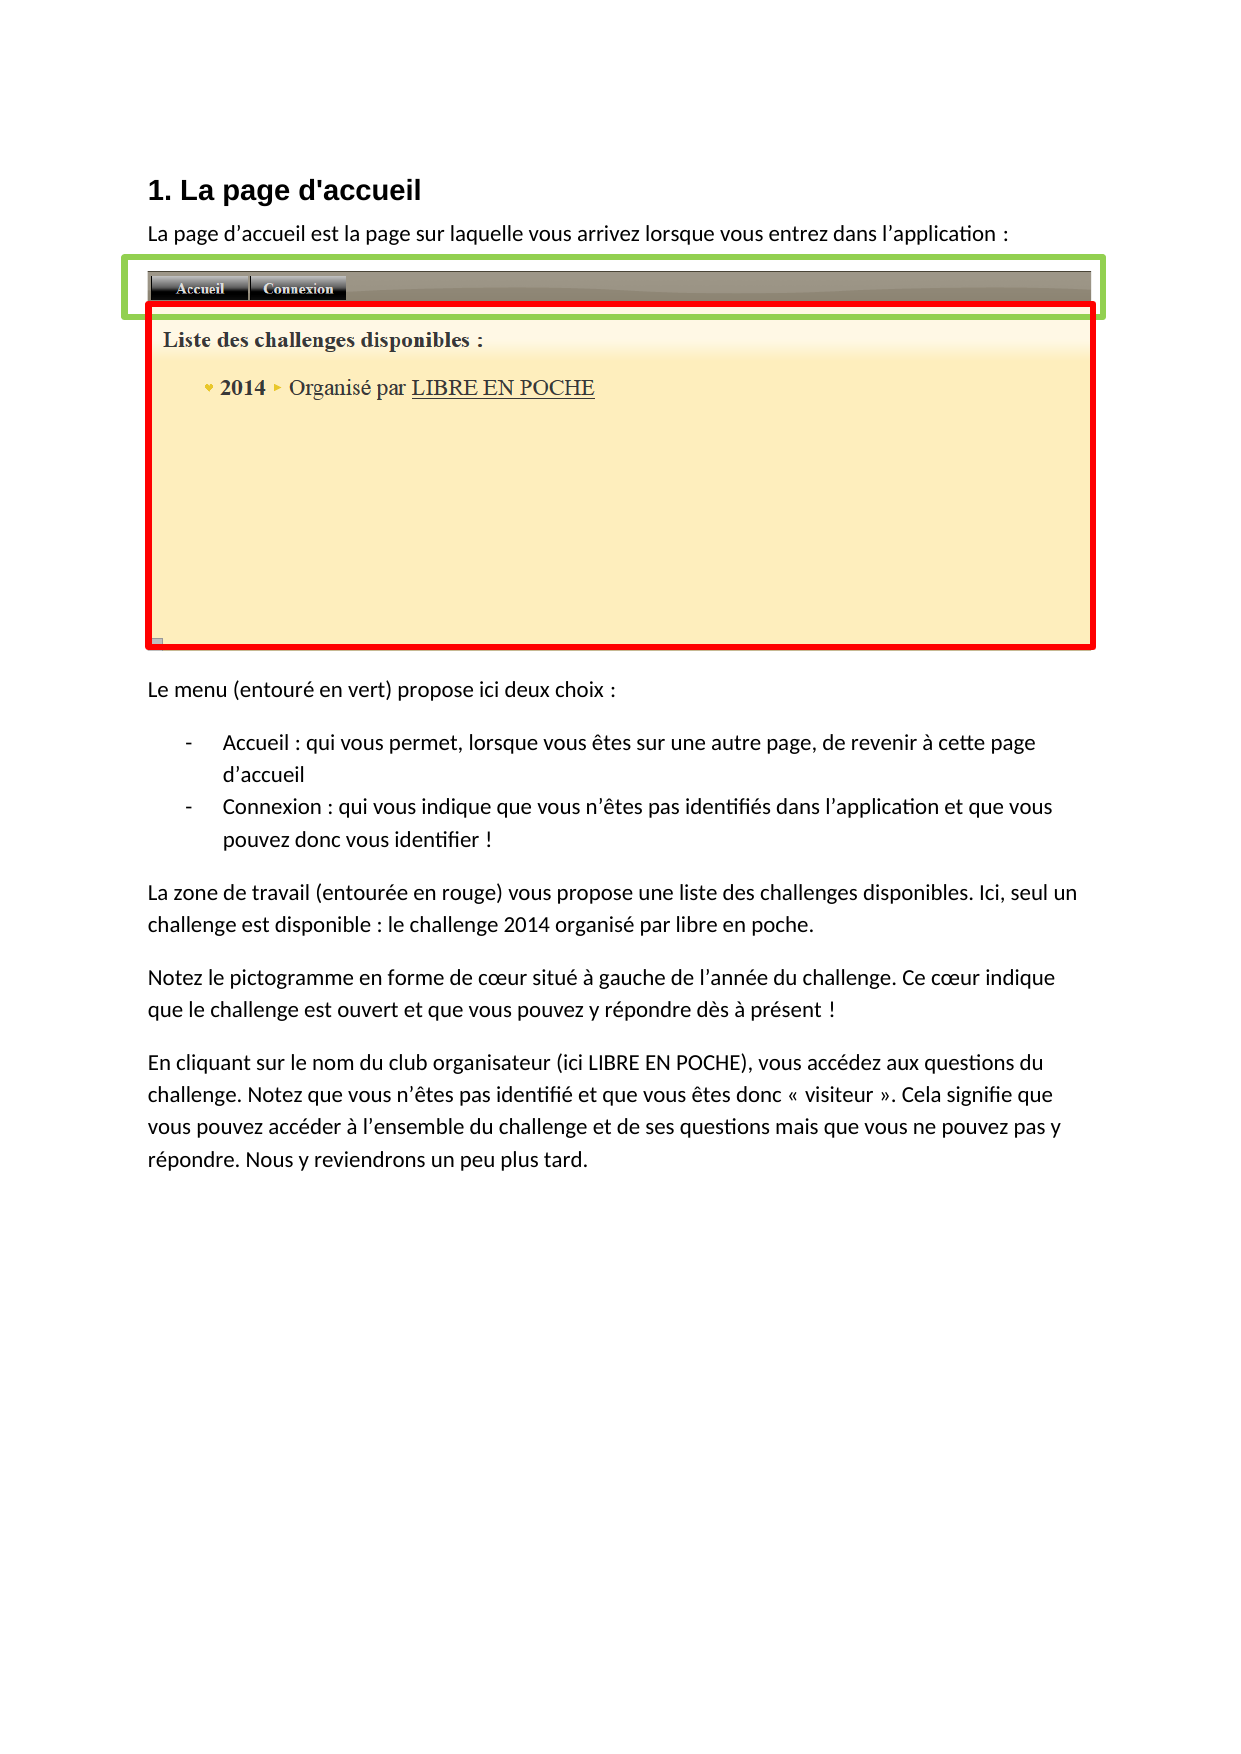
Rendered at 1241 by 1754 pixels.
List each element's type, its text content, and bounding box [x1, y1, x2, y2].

list Accueil : qui vous permet, lorsque vous êtes sur une autre page, de revenir à cette page d’accueil [185, 728, 1093, 788]
subtitle 1. La page d'accueil [148, 173, 1093, 206]
text La page d’accueil est la page sur laquelle vous arrivez lorsque vous entrez dans l’application : [148, 219, 1093, 247]
picture [152, 307, 1090, 314]
picture [147, 271, 1092, 301]
list Connexion : qui vous indique que vous n’êtes pas identifiés dans l’application et que vous pouvez donc vous identifier ! [185, 792, 1093, 853]
text Notez le pictogramme en forme de cœur situé à gauche de l’année du challenge. Ce cœur indique que le challenge est ouvert et que vous pouvez y répondre dès à présent ! [148, 963, 1093, 1023]
text En cliquant sur le nom du club organisateur (ici LIBRE EN POCHE), vous accédez aux questions du challenge. Notez que vous n’êtes pas identifié et que vous êtes donc « visiteur ». Cela signifie que vous pouvez accéder à l’ensemble du challenge et de ses questions mais que vous ne pouvez pas y répondre. Nous y reviendrons un peu plus tard. [148, 1048, 1093, 1173]
text La zone de travail (entourée en rouge) vous propose une liste des challenges disponibles. Ici, seul un challenge est disponible : le challenge 2014 organisé par libre en poche. [148, 878, 1093, 938]
picture [152, 320, 1090, 644]
text Le menu (entouré en vert) propose ici deux choix : [148, 675, 1093, 703]
